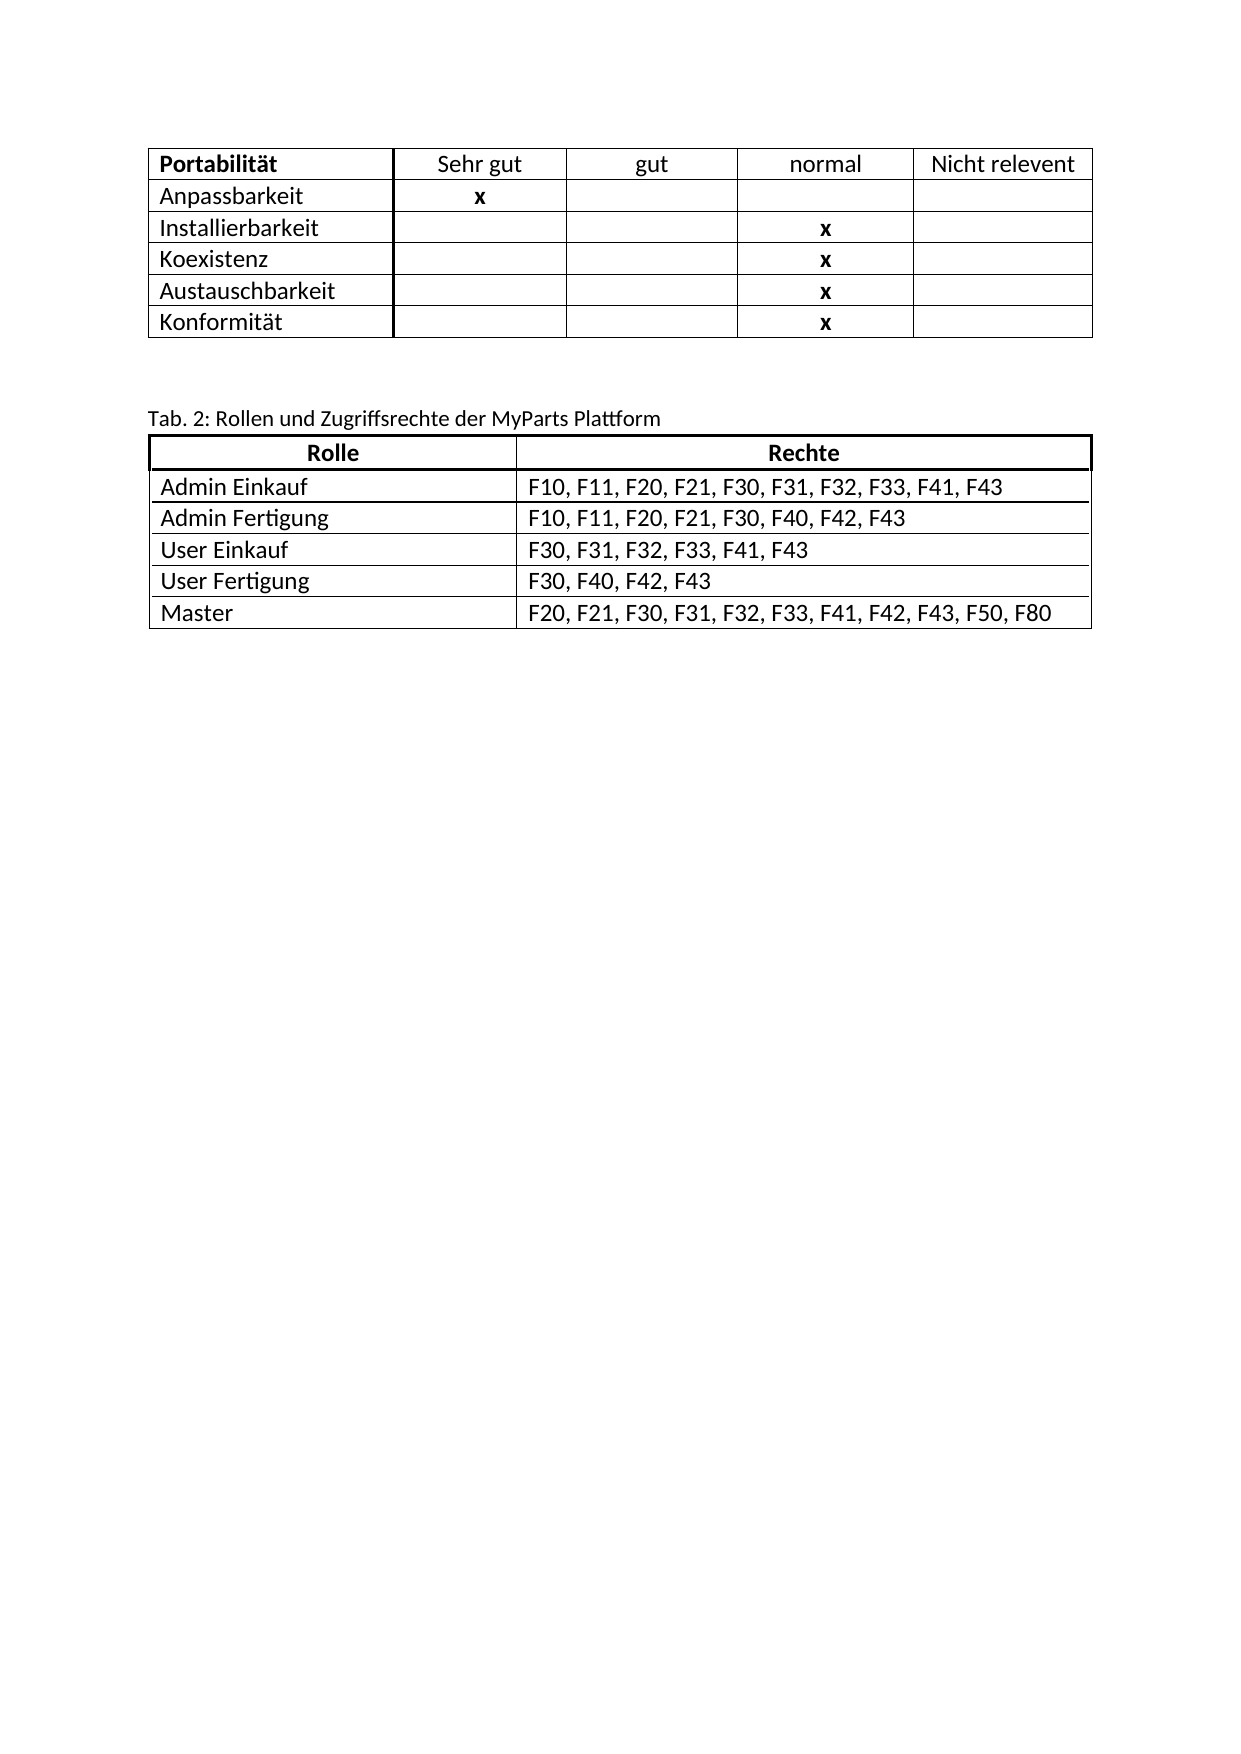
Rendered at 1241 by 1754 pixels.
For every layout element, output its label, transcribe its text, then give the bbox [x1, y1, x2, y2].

table_cell [567, 180, 737, 211]
table_cell [567, 243, 737, 274]
table_cell gut [567, 149, 737, 179]
table_cell F20, F21, F30, F31, F32, F33, F41, F42, F43, F50, F80 [517, 596, 1091, 628]
table_cell Nicht relevent [914, 149, 1092, 179]
table_cell [914, 180, 1092, 211]
table_cell x [738, 306, 913, 337]
table_cell x [738, 275, 913, 305]
table_cell Anpassbarkeit [149, 180, 392, 211]
table_cell Koexistenz [149, 243, 392, 274]
table_cell [395, 212, 566, 242]
table_cell [914, 243, 1092, 274]
table_cell User Fertigung [150, 565, 516, 596]
table_cell Master [150, 596, 516, 628]
table_cell F10, F11, F20, F21, F30, F31, F32, F33, F41, F43 [517, 468, 1091, 501]
table_cell x [738, 243, 913, 274]
table_cell [567, 306, 737, 337]
table_cell Portabilität [149, 149, 392, 179]
table_cell [914, 212, 1092, 242]
table_cell F10, F11, F20, F21, F30, F40, F42, F43 [517, 501, 1091, 533]
text Tab. 2: Rollen und Zugriffsrechte der MyParts Plattform [148, 404, 1093, 432]
table_cell Installierbarkeit [149, 212, 392, 242]
table_cell x [395, 180, 566, 211]
table_cell Admin Fertigung [150, 501, 516, 533]
table_cell Sehr gut [395, 149, 566, 179]
table_cell Austauschbarkeit [149, 275, 392, 305]
table_cell Admin Einkauf [150, 469, 516, 501]
table_cell [395, 275, 566, 305]
table_cell [567, 275, 737, 305]
table_cell x [738, 212, 913, 242]
table_header Rolle [151, 437, 516, 468]
table_cell [395, 243, 566, 274]
table_cell User Einkauf [150, 533, 516, 564]
table_cell [395, 306, 566, 337]
table_cell Konformität [149, 306, 392, 337]
table_cell [914, 275, 1092, 305]
table_cell F30, F31, F32, F33, F41, F43 [517, 533, 1091, 564]
table_cell [738, 180, 913, 211]
table_header Rechte [517, 437, 1090, 468]
table_cell [914, 306, 1092, 337]
table_cell F30, F40, F42, F43 [517, 565, 1091, 596]
table_cell [567, 212, 737, 242]
table_cell normal [738, 149, 913, 179]
